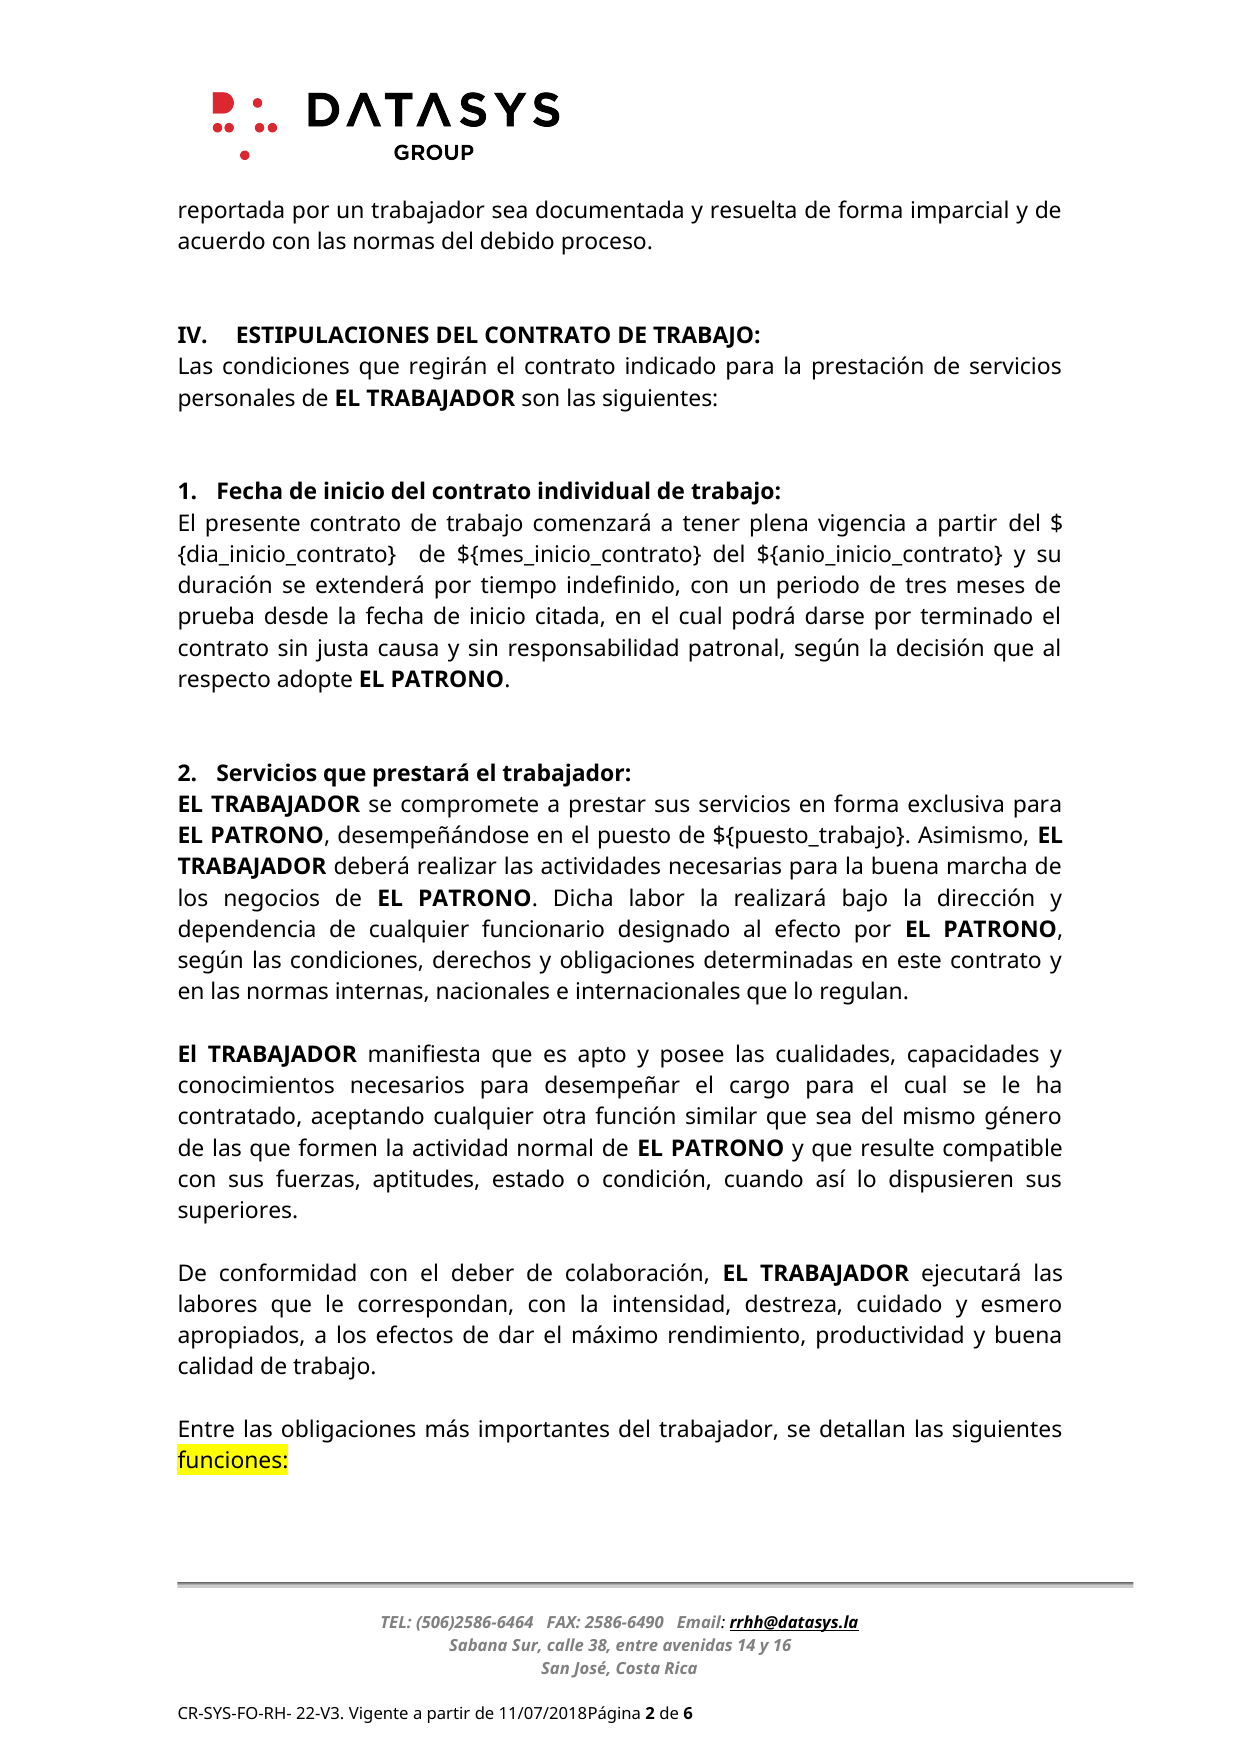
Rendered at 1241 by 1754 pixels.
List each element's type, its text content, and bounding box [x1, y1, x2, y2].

text Las condiciones que regirán el contrato indicado para la prestación de servicios personales de EL TRABAJADOR son las siguientes: [177, 350, 1063, 413]
text EL TRABAJADOR se compromete a prestar sus servicios en forma exclusiva para EL PATRONO, desempeñándose en el puesto de ${puesto_trabajo}. Asimismo, EL TRABAJADOR deberá realizar las actividades necesarias para la buena marcha de los negocios de EL PATRONO. Dicha labor la realizará bajo la dirección y dependencia de cualquier funcionario designado al efecto por EL PATRONO, según las condiciones, derechos y obligaciones determinadas en este contrato y en las normas internas, nacionales e internacionales que lo regulan. [177, 788, 1063, 1007]
subtitle ESTIPULACIONES DEL CONTRATO DE TRABAJO: [177, 319, 1063, 350]
list Fecha de inicio del contrato individual de trabajo: [177, 475, 1063, 507]
list Servicios que prestará el trabajador: [177, 757, 1063, 788]
text El presente contrato de trabajo comenzará a tener plena vigencia a partir del ${dia_inicio_contrato} de ${mes_inicio_contrato} del ${anio_inicio_contrato} y su duración se extenderá por tiempo indefinido, con un periodo de tres meses de prueba desde la fecha de inicio citada, en el cual podrá darse por terminado el contrato sin justa causa y sin responsabilidad patronal, según la decisión que al respecto adopte EL PATRONO. [177, 507, 1063, 694]
text Entre las obligaciones más importantes del trabajador, se detallan las siguientes funciones: [177, 1413, 1063, 1475]
text El trabajador manifiesta que es apto y posee las cualidades, capacidades y conocimientos necesarios para desempeñar el cargo para el cual se le ha contratado, aceptando cualquier otra función similar que sea del mismo género de las que formen la actividad normal de EL PATRONO y que resulte compatible con sus fuerzas, aptitudes, estado o condición, cuando así lo dispusieren sus superiores. [177, 1038, 1063, 1225]
picture [177, 1582, 1134, 1588]
picture [177, 59, 595, 194]
text De conformidad con el deber de colaboración, EL TRABAJADOR ejecutará las labores que le correspondan, con la intensidad, destreza, cuidado y esmero apropiados, a los efectos de dar el máximo rendimiento, productividad y buena calidad de trabajo. [177, 1257, 1063, 1382]
